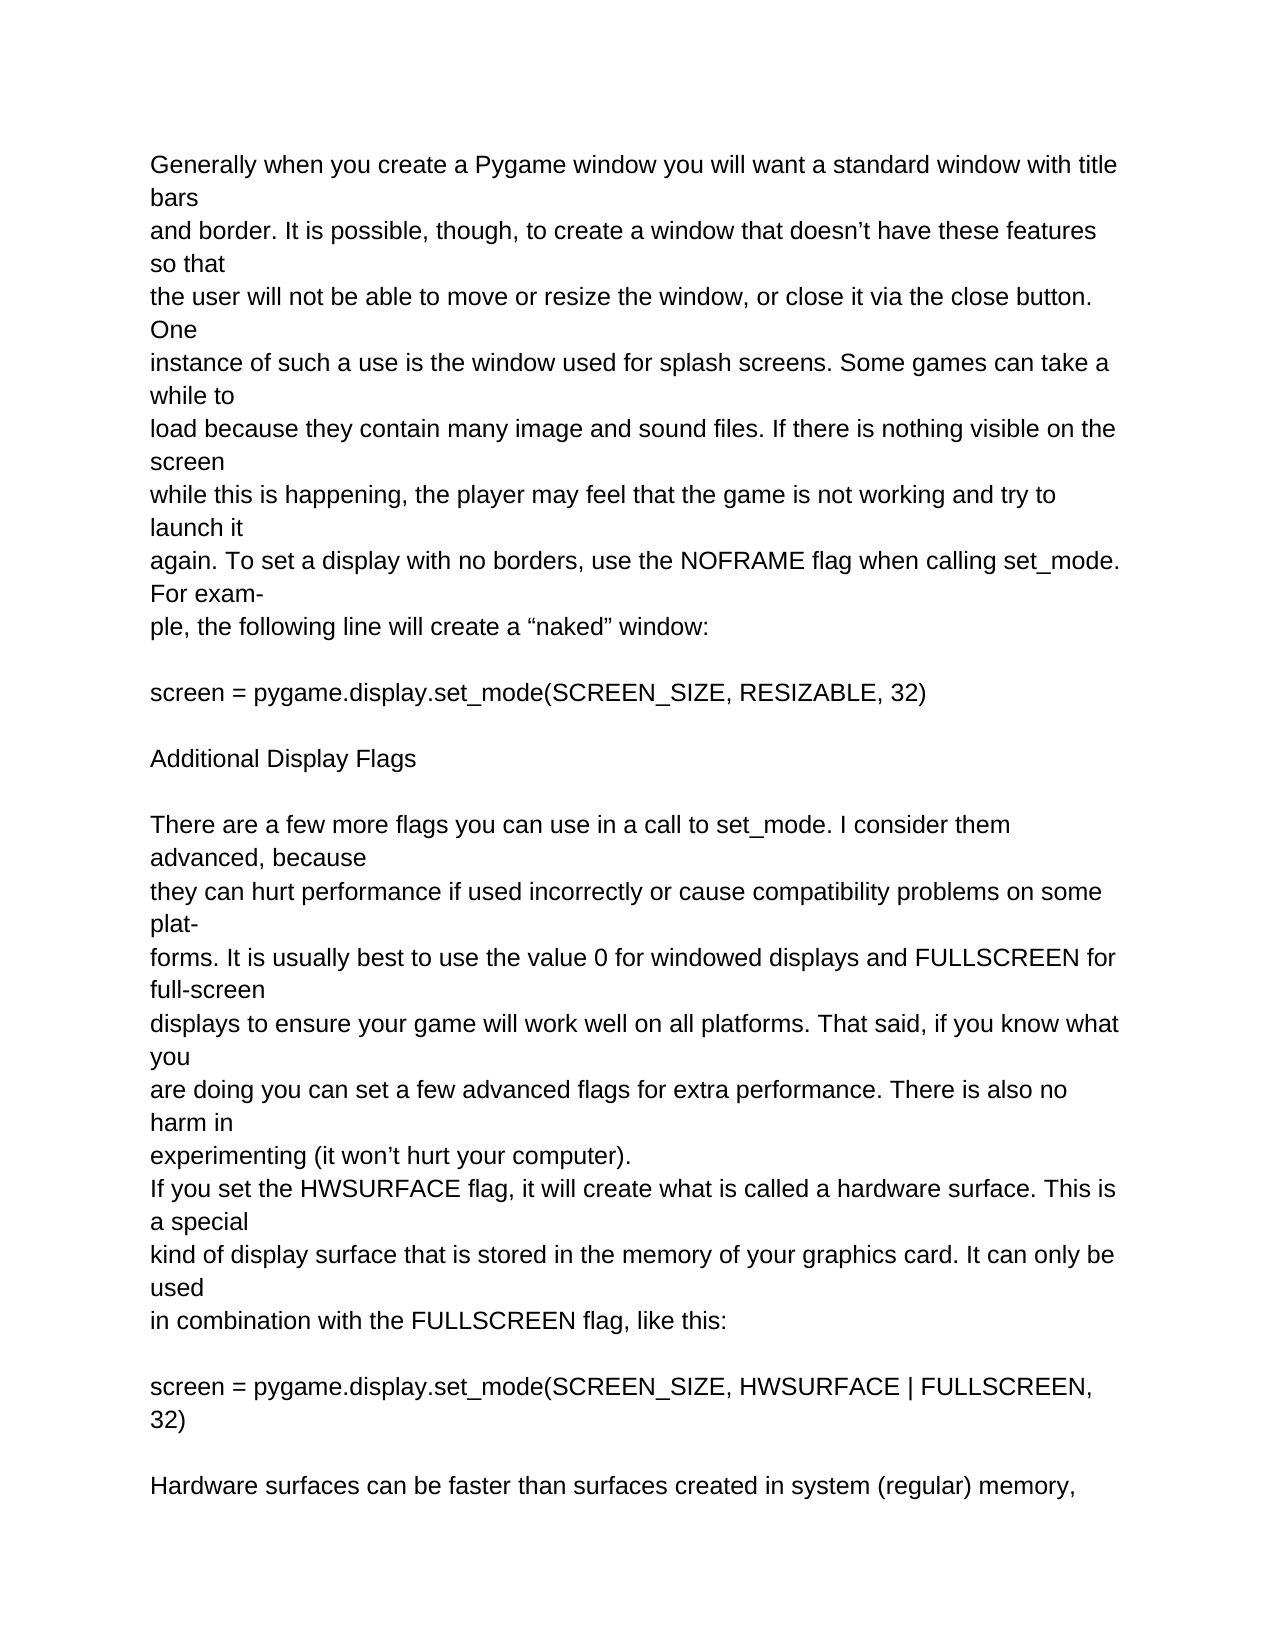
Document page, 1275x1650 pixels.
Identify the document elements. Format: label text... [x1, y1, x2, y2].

text are doing you can set a few advanced flags for extra performance. There is also no harm in [150, 1074, 1125, 1136]
text experimenting (it won’t hurt your computer). [150, 1141, 1125, 1169]
text the user will not be able to move or resize the window, or close it via the close button. One [150, 282, 1125, 344]
text and border. It is possible, though, to create a window that doesn’t have these features so that [150, 216, 1125, 278]
text Generally when you create a Pygame window you will want a standard window with title bars [150, 150, 1125, 212]
text while this is happening, the player may feel that the game is not working and try to launch it [150, 480, 1125, 542]
text kind of display surface that is stored in the memory of your graphics card. It can only be used [150, 1240, 1125, 1301]
text screen = pygame.display.set_mode(SCREEN_SIZE, RESIZABLE, 32) [150, 678, 1125, 707]
text Additional Display Flags [150, 744, 1125, 773]
text load because they contain many image and sound files. If there is nothing visible on the screen [150, 414, 1125, 476]
text If you set the HWSURFACE flag, it will create what is called a hardware surface. This is a special [150, 1174, 1125, 1235]
text displays to ensure your game will work well on all platforms. That said, if you know what you [150, 1008, 1125, 1070]
text forms. It is usually best to use the value 0 for windowed displays and FULLSCREEN for full-screen [150, 942, 1125, 1004]
text Hardware surfaces can be faster than surfaces created in system (regular) memory, [150, 1471, 1125, 1499]
text again. To set a display with no borders, use the NOFRAME flag when calling set_mode. For exam- [150, 546, 1125, 608]
text in combination with the FULLSCREEN flag, like this: [150, 1306, 1125, 1334]
text ple, the following line will create a “naked” window: [150, 612, 1125, 641]
text instance of such a use is the window used for splash screens. Some games can take a while to [150, 348, 1125, 410]
text screen = pygame.display.set_mode(SCREEN_SIZE, HWSURFACE | FULLSCREEN, 32) [150, 1372, 1125, 1433]
text There are a few more flags you can use in a call to set_mode. I consider them advanced, because [150, 810, 1125, 872]
text they can hurt performance if used incorrectly or cause compatibility problems on some plat- [150, 876, 1125, 938]
